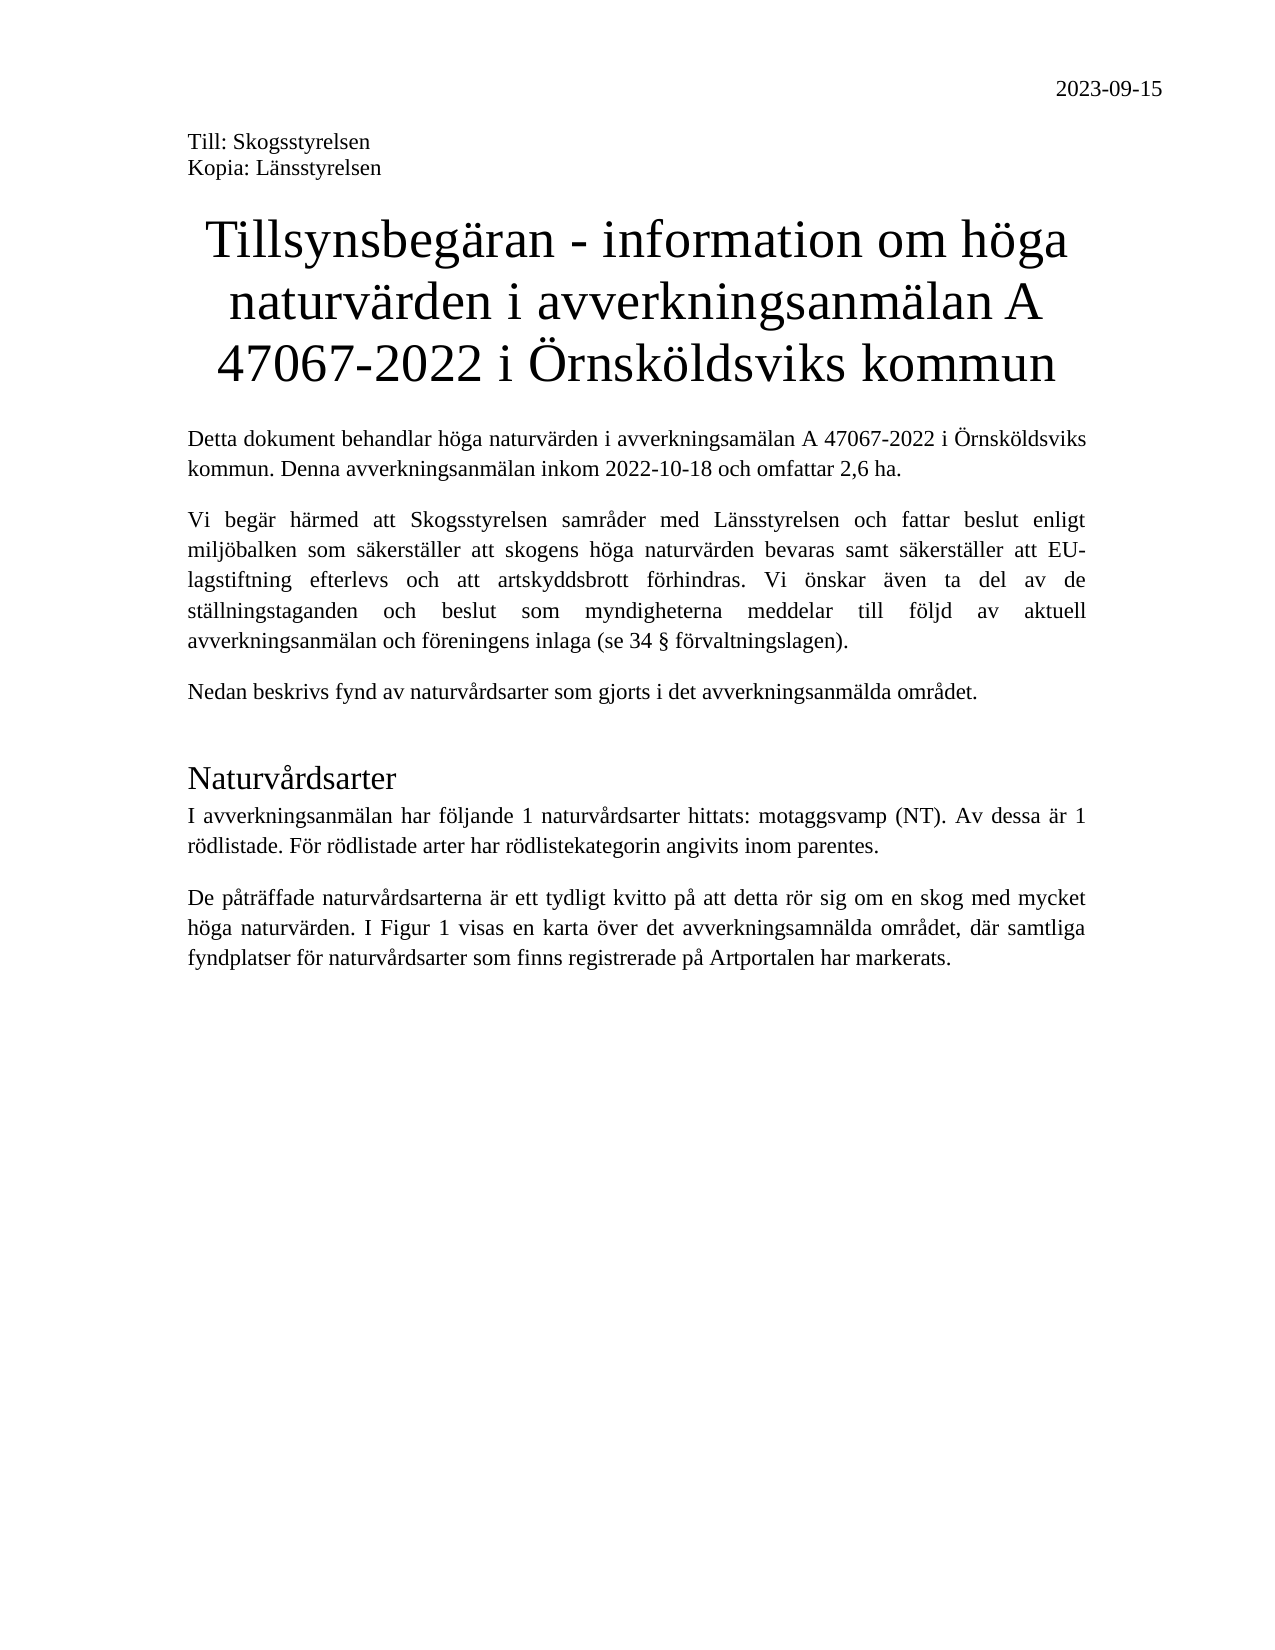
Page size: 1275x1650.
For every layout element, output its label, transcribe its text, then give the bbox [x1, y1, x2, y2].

text I avverkningsanmälan har följande 1 naturvårdsarter hittats: motaggsvamp (NT). Av dessa är 1 rödlistade. För rödlistade arter har rödlistekategorin angivits inom parentes. [187, 802, 1087, 859]
text Detta dokument behandlar höga naturvärden i avverkningsamälan A 47067-2022 i Örnsköldsviks kommun. Denna avverkningsanmälan inkom 2022-10-18 och omfattar 2,6 ha. [187, 425, 1087, 481]
text Nedan beskrivs fynd av naturvårdsarter som gjorts i det avverkningsanmälda området. [187, 678, 1087, 704]
title Tillsynsbegäran - information om höga naturvärden i avverkningsanmälan A 47067-2022 i Örnsköldsviks kommun [187, 207, 1087, 394]
text De påträffade naturvårdsarterna är ett tydligt kvitto på att detta rör sig om en skog med mycket höga naturvärden. I Figur 1 visas en karta över det avverkningsamnälda området, där samtliga fyndplatser för naturvårdsarter som finns registrerade på Artportalen har markerats. [187, 883, 1087, 970]
subtitle Naturvårdsarter [187, 758, 1087, 797]
text Vi begär härmed att Skogsstyrelsen samråder med Länsstyrelsen och fattar beslut enligt miljöbalken som säkerställer att skogens höga naturvärden bevaras samt säkerställer att EU-lagstiftning efterlevs och att artskyddsbrott förhindras. Vi önskar även ta del av de ställningstaganden och beslut som myndigheterna meddelar till följd av aktuell avverkningsanmälan och föreningens inlaga (se 34 § förvaltningslagen). [187, 506, 1087, 653]
